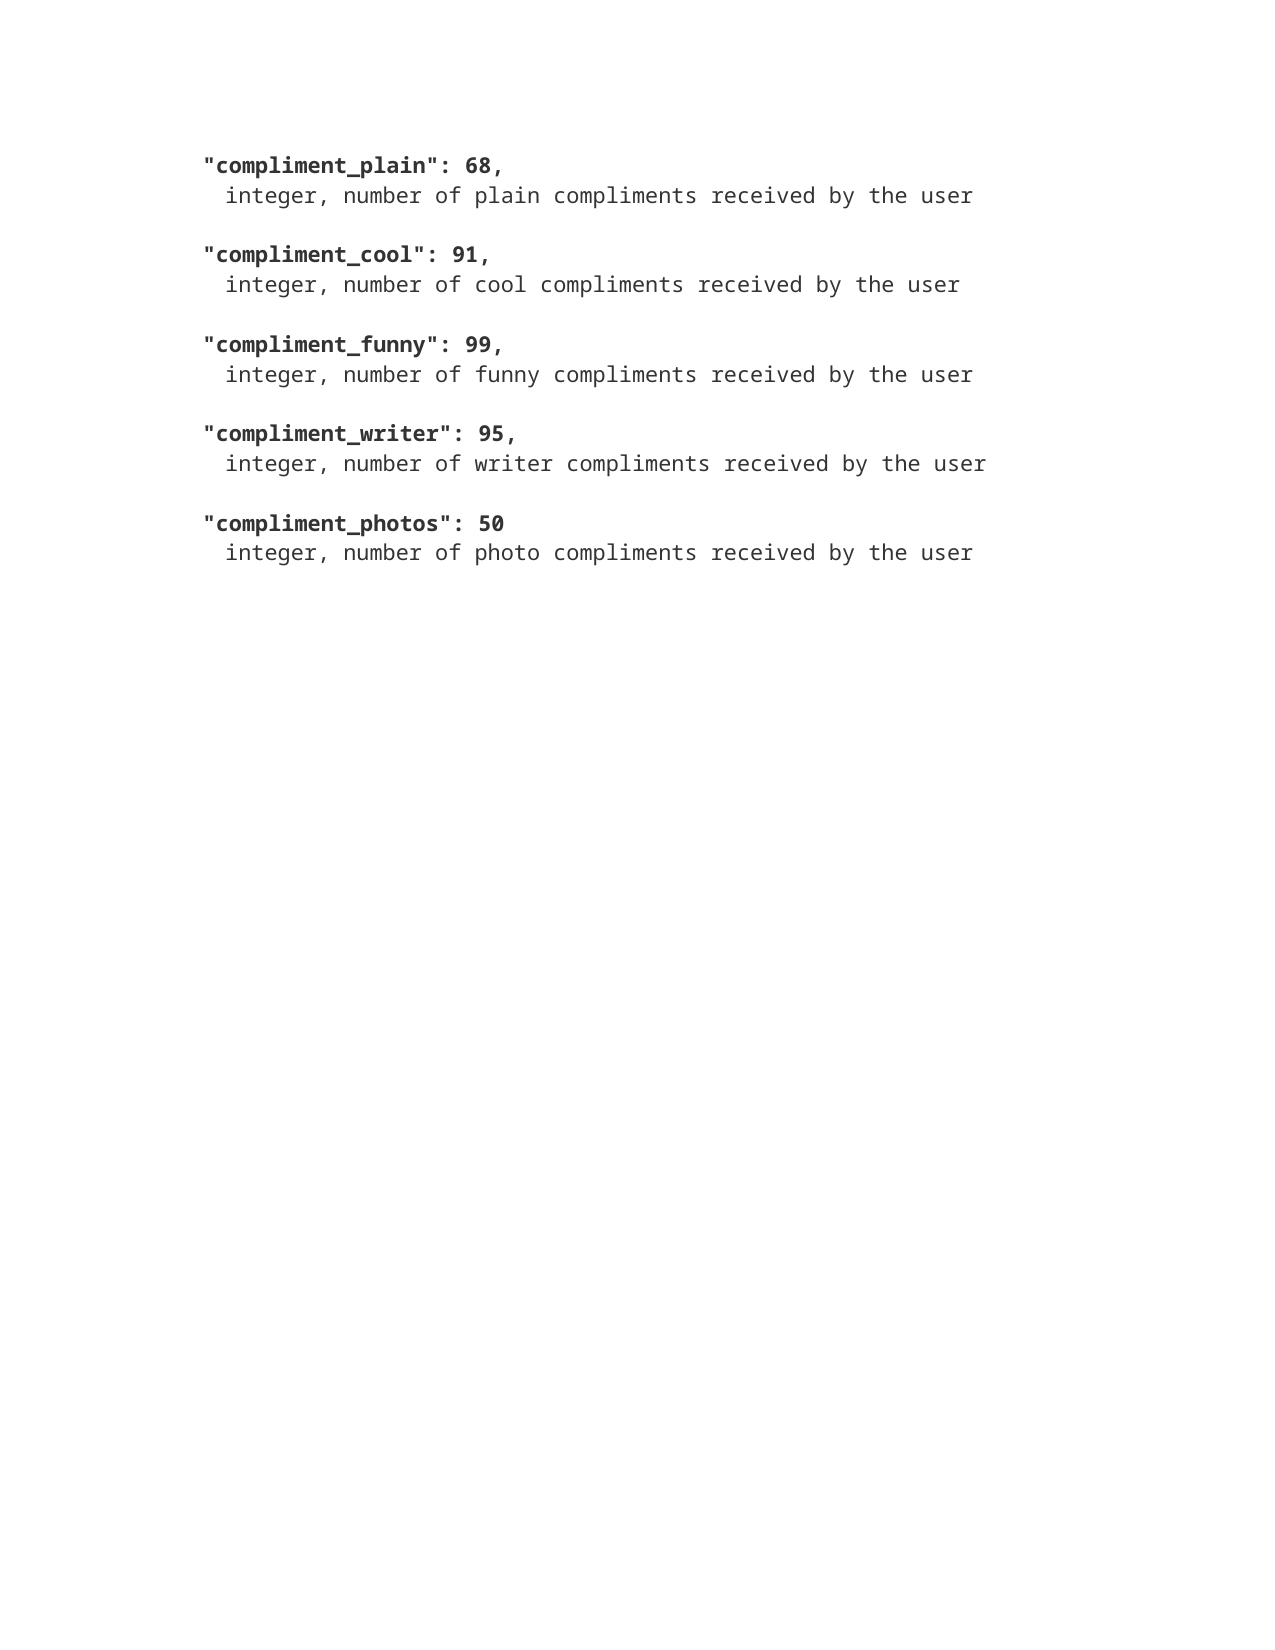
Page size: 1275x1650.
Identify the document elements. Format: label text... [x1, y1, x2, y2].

text integer, number of plain compliments received by the user [150, 180, 1125, 209]
text "compliment_plain": 68, [150, 150, 1125, 180]
text "compliment_photos": 50 [150, 507, 1125, 537]
text "compliment_writer": 95, [150, 418, 1125, 448]
text "compliment_funny": 99, [150, 329, 1125, 358]
text integer, number of writer compliments received by the user [150, 448, 1125, 478]
text integer, number of cool compliments received by the user [150, 269, 1125, 299]
text "compliment_cool": 91, [150, 239, 1125, 269]
text integer, number of funny compliments received by the user [150, 358, 1125, 388]
text integer, number of photo compliments received by the user [150, 537, 1125, 567]
